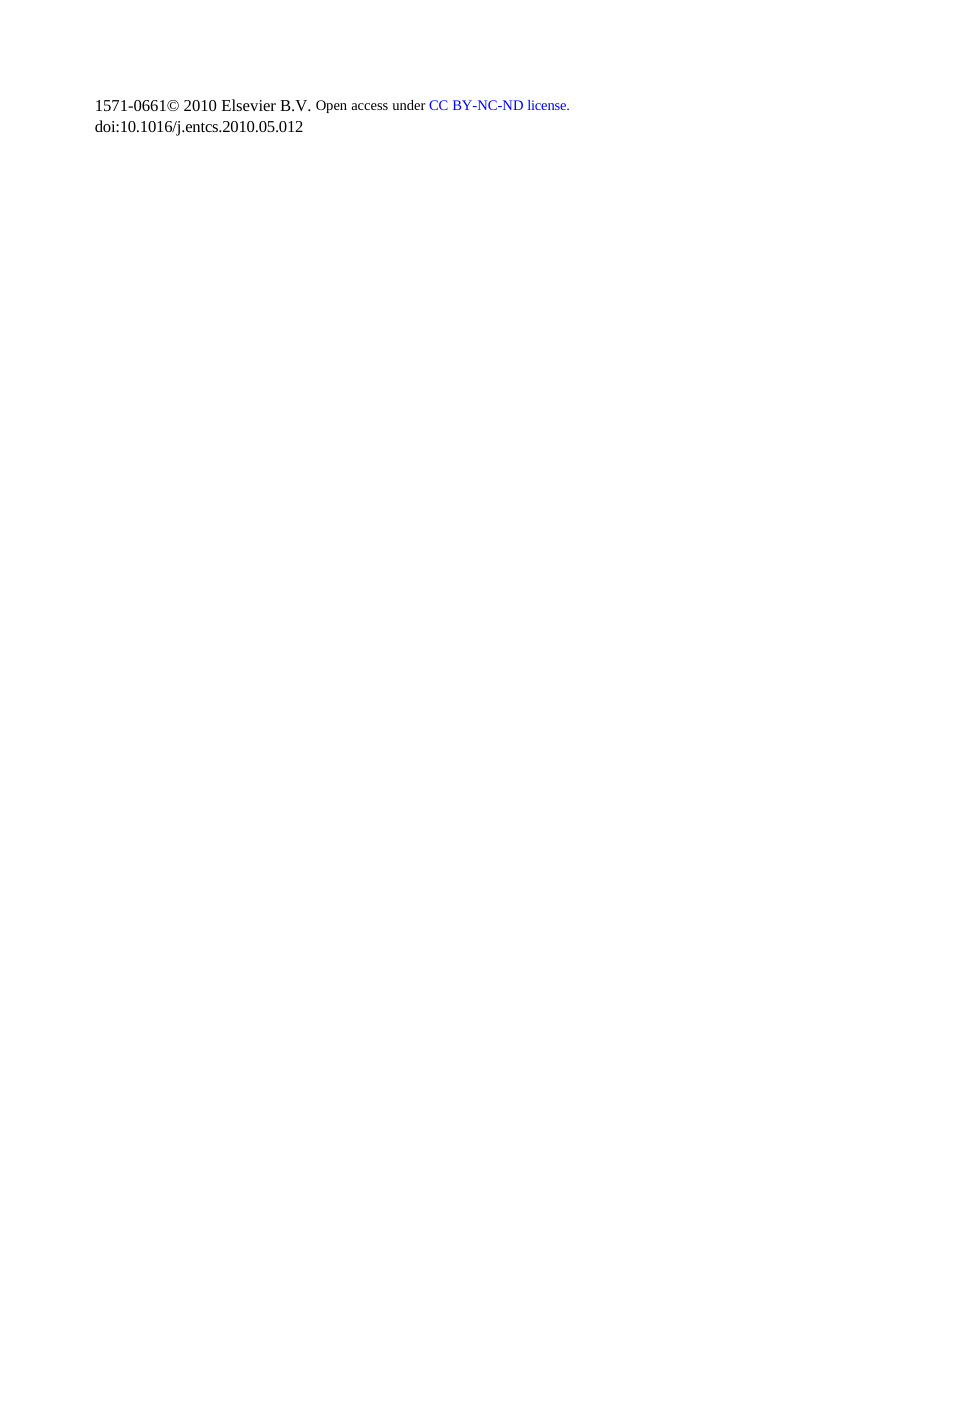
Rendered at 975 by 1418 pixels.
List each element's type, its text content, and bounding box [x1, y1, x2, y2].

text 1571-0661© 2010 Elsevier B.V. Open access under CC BY-NC-ND license. [94, 96, 921, 115]
text doi:10.1016/j.entcs.2010.05.012 [94, 116, 921, 136]
